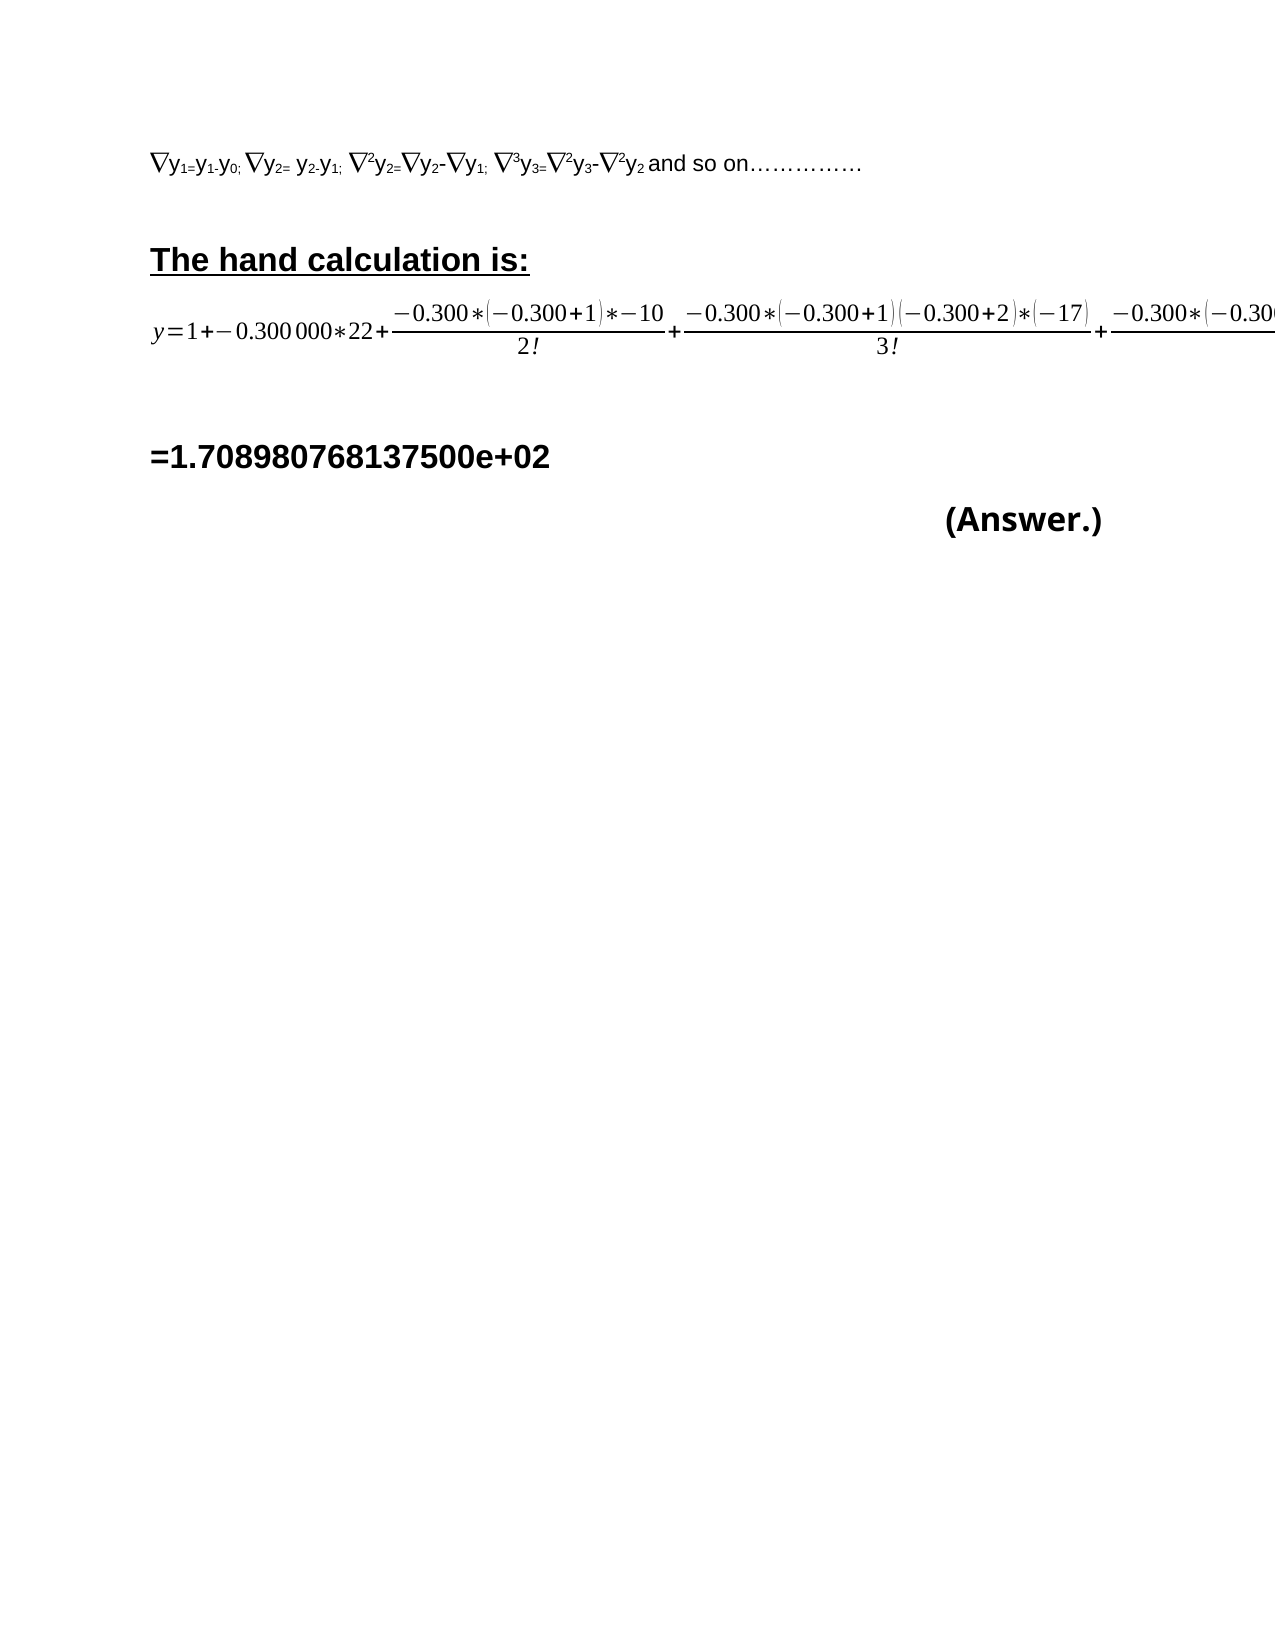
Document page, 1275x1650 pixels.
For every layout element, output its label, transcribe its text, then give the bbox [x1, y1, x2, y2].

text The hand calculation is: [150, 240, 1125, 279]
text y1=y1-y0; y2= y2-y1; 2y2=y2-y1; 3y3=2y3-2y2 and so on…………… [150, 150, 1125, 176]
text =1.708980768137500e+02 [150, 437, 1125, 476]
text (Answer.) [825, 496, 1125, 541]
